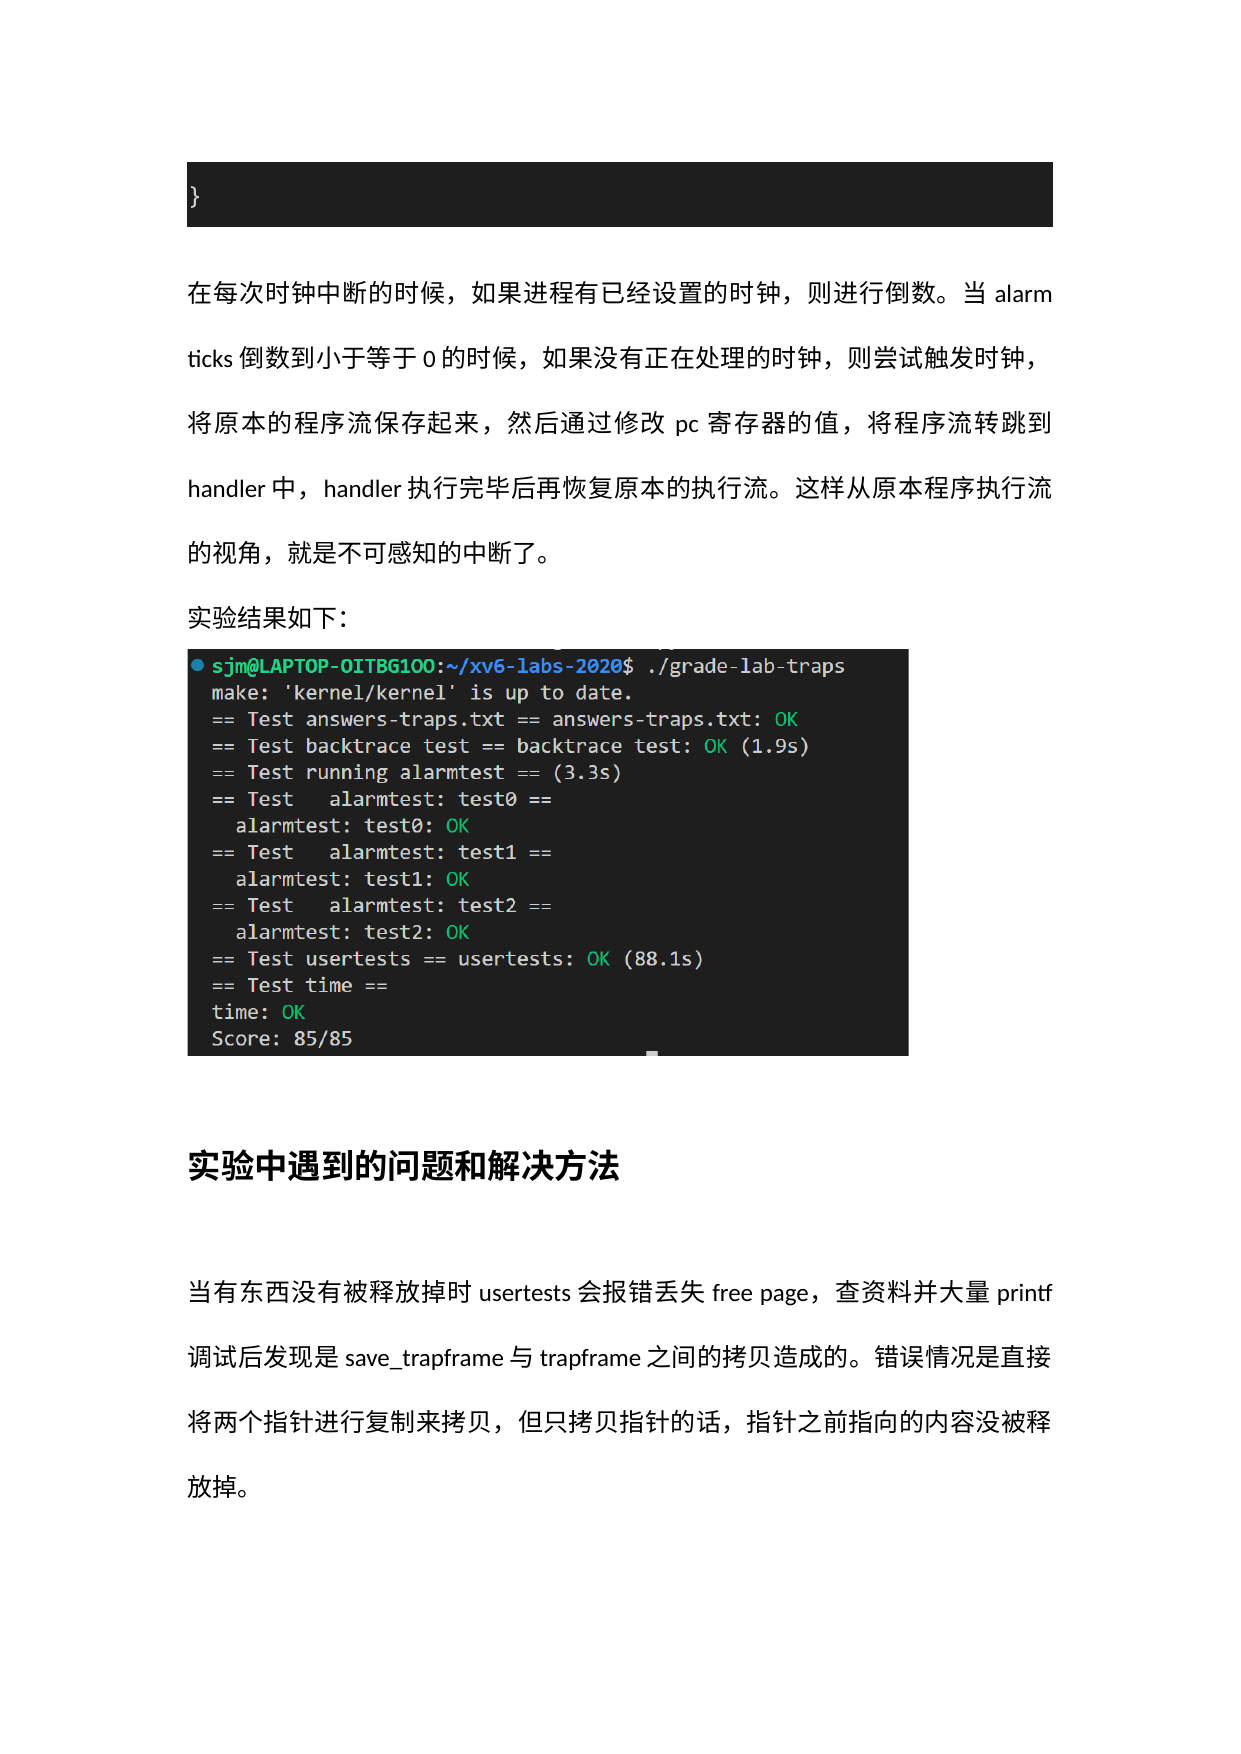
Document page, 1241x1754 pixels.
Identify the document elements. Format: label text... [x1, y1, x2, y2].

list 实验结果如下： [187, 584, 1053, 649]
text } [187, 162, 1053, 227]
list 在每次时钟中断的时候，如果进程有已经设置的时钟，则进行倒数。当alarm ticks 倒数到小于等于0的时候，如果没有正在处理的时钟，则尝试触发时钟，将原本的程序流保存起来，然后通过修改 pc 寄存器的值，将程序流转跳到handler中，handler执行完毕后再恢复原本的执行流。这样从原本程序执行流的视角，就是不可感知的中断了。 [187, 259, 1053, 584]
subtitle 实验中遇到的问题和解决方法 [187, 1132, 1053, 1197]
picture [187, 649, 909, 1056]
text 当有东西没有被释放掉时usertests会报错丢失free page，查资料并大量printf调试后发现是save_trapframe与trapframe之间的拷贝造成的。错误情况是直接将两个指针进行复制来拷贝，但只拷贝指针的话，指针之前指向的内容没被释放掉。 [187, 1258, 1053, 1518]
